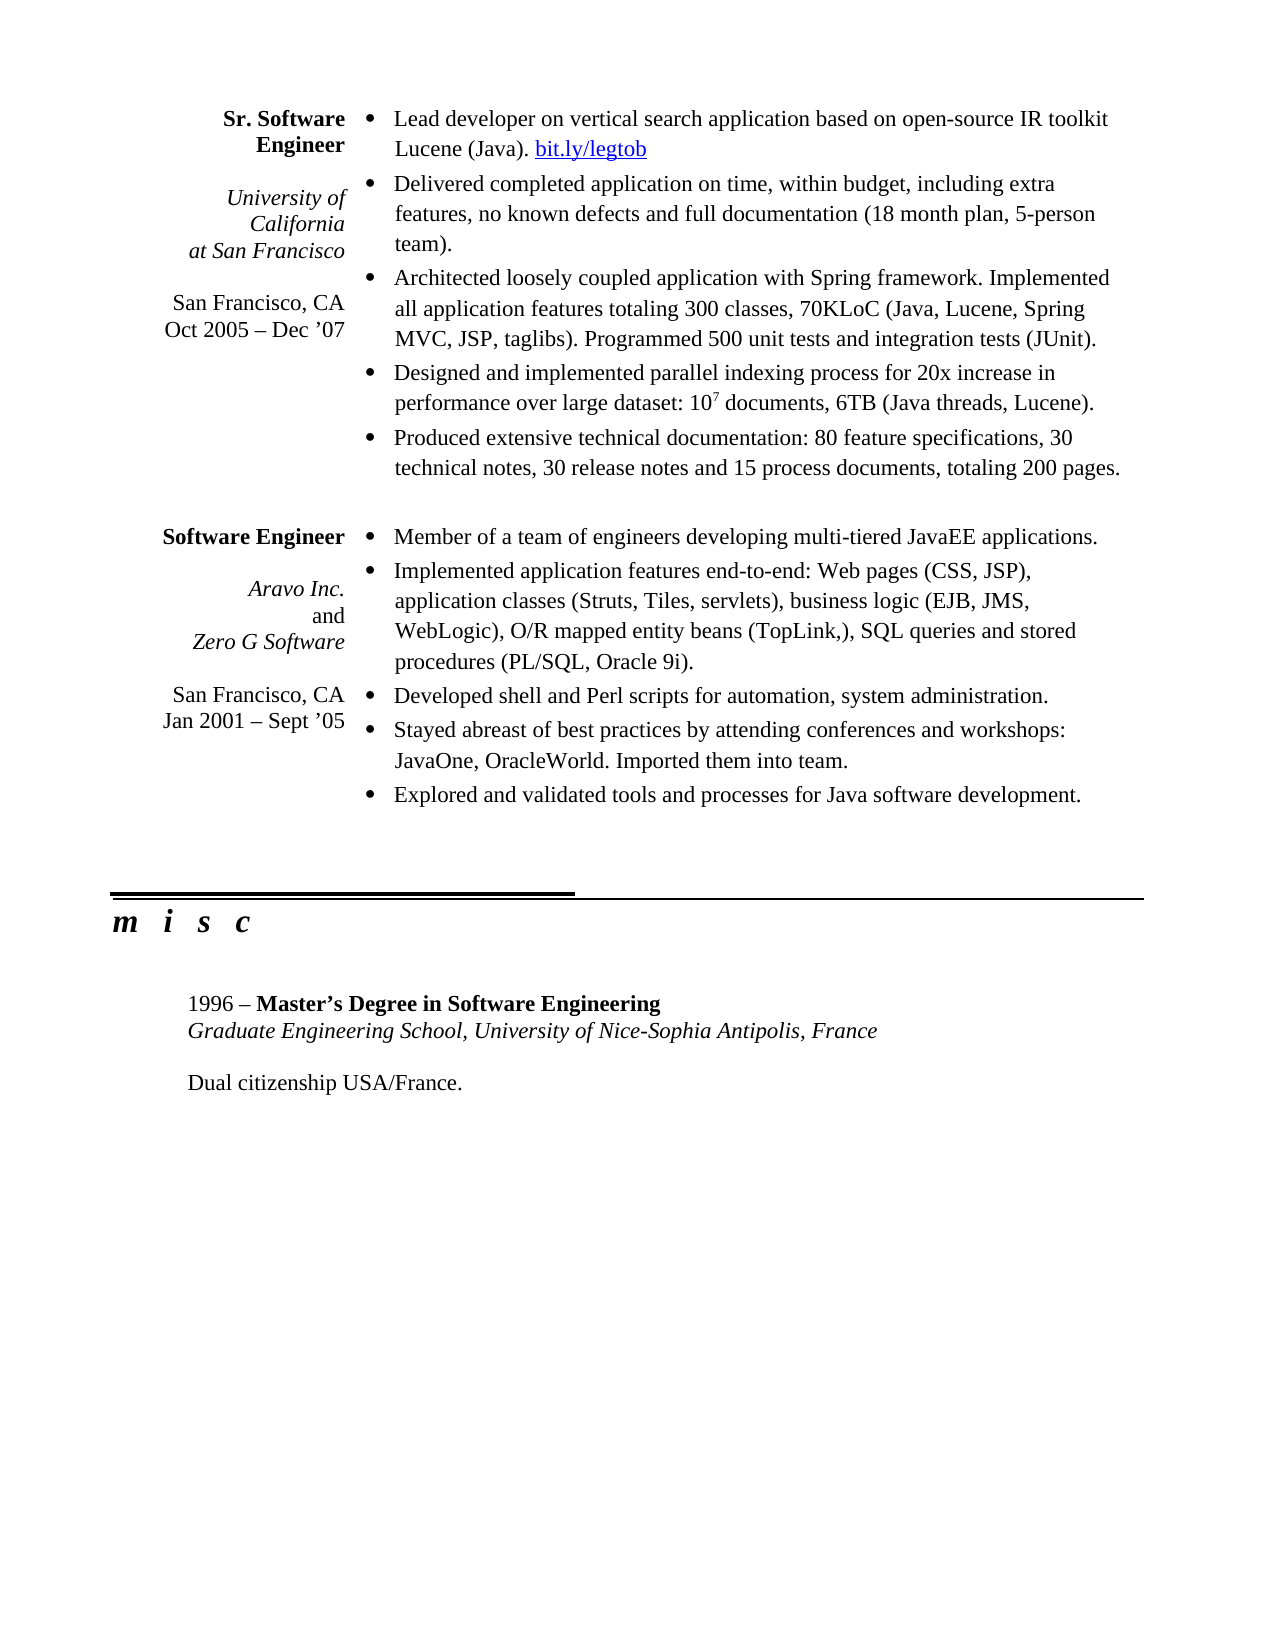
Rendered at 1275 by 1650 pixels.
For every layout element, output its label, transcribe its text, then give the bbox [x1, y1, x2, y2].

text 1996 – Master’s Degree in Software Engineering [187, 990, 1140, 1017]
text Dual citizenship USA/France. [150, 1069, 1140, 1096]
table_cell Software Engineer Aravo Inc. and Zero G Software San Francisco, CA Jan 2001 – Sept ’05 [131, 523, 356, 850]
table_header Lead developer on vertical search application based on open-source IR toolkit Lucene (Java). bit.ly/legtob Delivered completed application on time, within budget, including extra features, no known defects and full documentation (18 month plan, 5-person team). Architected loosely coupled application with Spring framework. Implemented all application features totaling 300 classes, 70KLoC (Java, Lucene, Spring MVC, JSP, taglibs). Programmed 500 unit tests and integration tests (JUnit). Designed and implemented parallel indexing process for 20x increase in performance over large dataset: 107 documents, 6TB (Java threads, Lucene). Produced extensive technical documentation: 80 feature specifications, 30 technical notes, 30 release notes and 15 process documents, totaling 200 pages. [356, 105, 1144, 523]
subtitle Graduate Engineering School, University of Nice-Sophia Antipolis, France [187, 1017, 1140, 1043]
text misc [112, 899, 1144, 940]
table_cell Member of a team of engineers developing multi-tiered JavaEE applications. Implemented application features end-to-end: Web pages (CSS, JSP), application classes (Struts, Tiles, servlets), business logic (EJB, JMS, WebLogic), O/R mapped entity beans (TopLink,), SQL queries and stored procedures (PL/SQL, Oracle 9i). Developed shell and Perl scripts for automation, system administration. Stayed abreast of best practices by attending conferences and workshops: JavaOne, OracleWorld. Imported them into team. Explored and validated tools and processes for Java software development. [356, 523, 1144, 850]
table_header Sr. Software Engineer University of California at San Francisco San Francisco, CA Oct 2005 – Dec ’07 [131, 105, 356, 523]
